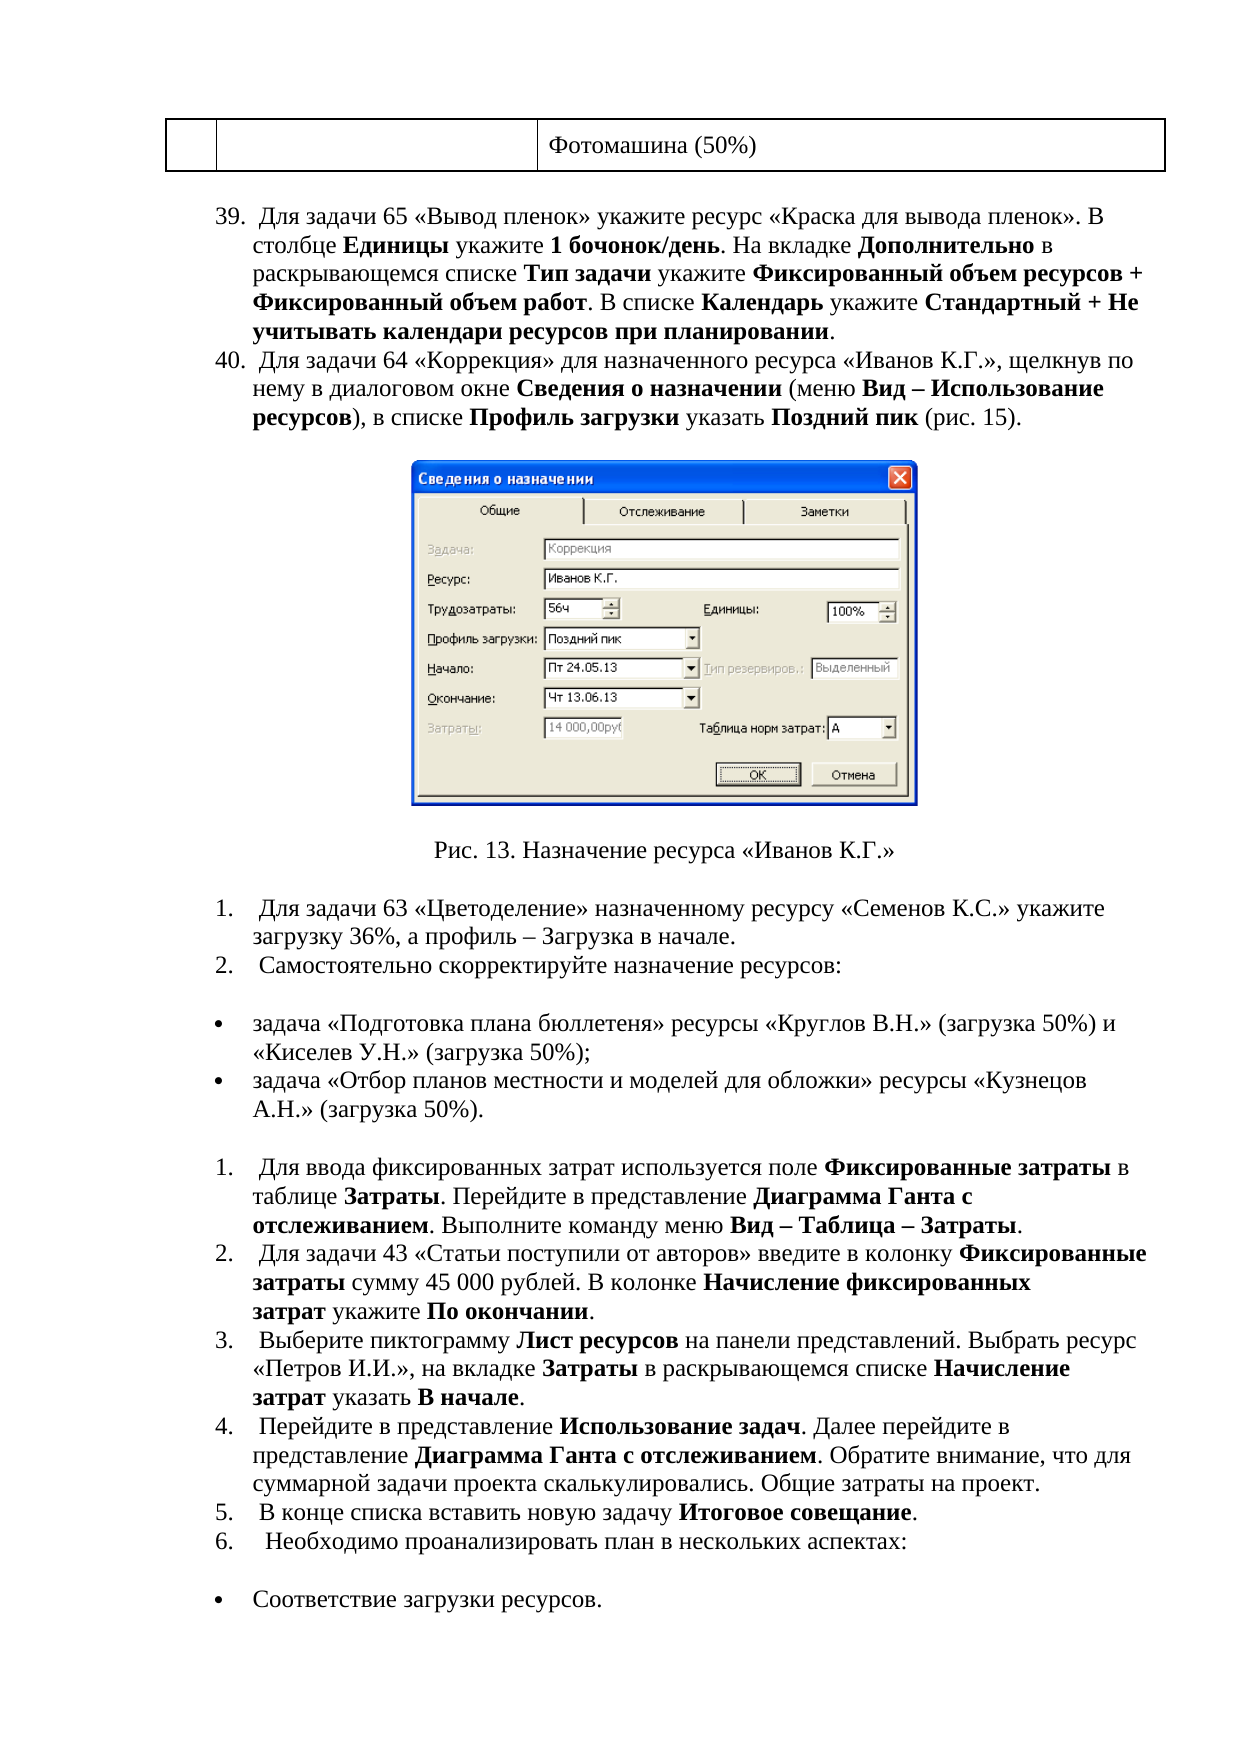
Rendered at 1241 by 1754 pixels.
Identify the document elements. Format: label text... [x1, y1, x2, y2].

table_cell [217, 120, 537, 170]
table_cell [167, 120, 216, 170]
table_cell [538, 120, 1164, 170]
list Самостоятельно скорректируйте назначение ресурсов: [215, 950, 1152, 979]
list Необходимо проанализировать план в нескольких аспектах: [215, 1526, 1152, 1555]
list Перейдите в представление Использование задач. Далее перейдите в представление Диаграмма Ганта с отслеживанием. Обратите внимание, что для суммарной задачи проекта скалькулировались. Общие затраты на проект. [215, 1411, 1152, 1497]
list В конце списка вставить новую задачу Итоговое совещание. [215, 1497, 1152, 1526]
list задача «Подготовка плана бюллетеня» ресурсы «Круглов В.Н.» (загрузка 50%) и «Киселев У.Н.» (загрузка 50%); [215, 1008, 1152, 1066]
list задача «Отбор планов местности и моделей для обложки» ресурсы «Кузнецов А.Н.» (загрузка 50%). [215, 1066, 1152, 1123]
list Соответствие загрузки ресурсов. [215, 1584, 1152, 1613]
list Для задачи 64 «Коррекция» для назначенного ресурса «Иванов К.Г.», щелкнув по нему в диалоговом окне Сведения о назначении (меню Вид – Использование ресурсов), в списке Профиль загрузки указать Поздний пик (рис. 15). [215, 345, 1152, 431]
picture [411, 460, 918, 806]
text Рис. 13. Назначение ресурса «Иванов К.Г.» [177, 835, 1152, 863]
list Для задачи 43 «Статьи поступили от авторов» введите в колонку Фиксированные затраты сумму 45 000 рублей. В колонке Начисление фиксированных затрат укажите По окончании. [215, 1238, 1152, 1325]
list Для задачи 63 «Цветоделение» назначенному ресурсу «Семенов К.С.» укажите загрузку 36%, а профиль – Загрузка в начале. [215, 893, 1152, 950]
list Выберите пиктограмму Лист ресурсов на панели представлений. Выбрать ресурс «Петров И.И.», на вкладке Затраты в раскрывающемся списке Начисление затрат указать В начале. [215, 1325, 1152, 1411]
list Для ввода фиксированных затрат используется поле Фиксированные затраты в таблице Затраты. Перейдите в представление Диаграмма Ганта с отслеживанием. Выполните команду меню Вид – Таблица – Затраты. [215, 1152, 1152, 1238]
list Для задачи 65 «Вывод пленок» укажите ресурс «Краска для вывода пленок». В столбце Единицы укажите 1 бочонок/день. На вкладке Дополнительно в раскрывающемся списке Тип задачи укажите Фиксированный объем ресурсов + Фиксированный объем работ. В списке Календарь укажите Стандартный + Не учитывать календари ресурсов при планировании. [215, 201, 1152, 345]
